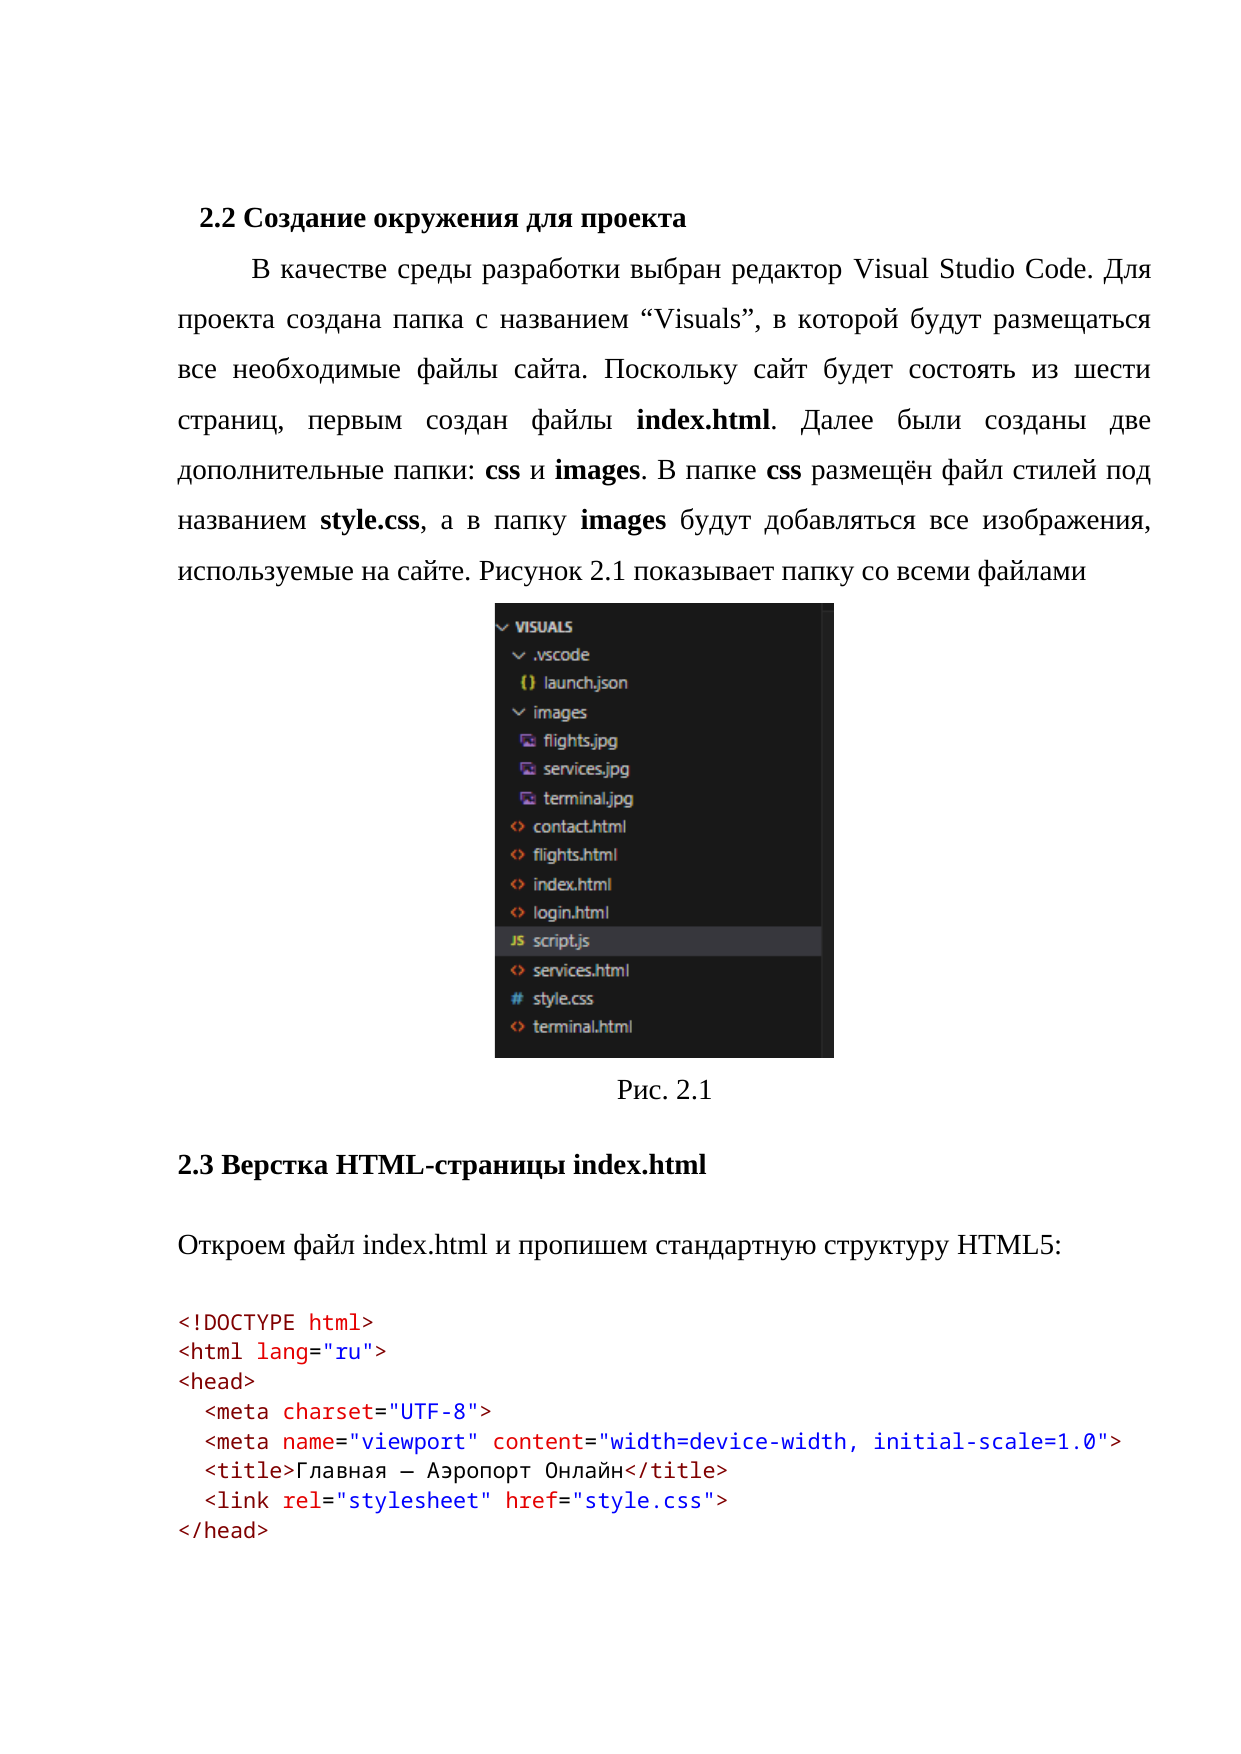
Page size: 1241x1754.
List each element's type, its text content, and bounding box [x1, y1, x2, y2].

text </head> [177, 1515, 1152, 1545]
text Откроем файл index.html и пропишем стандартную структуру HTML5: [177, 1227, 1152, 1261]
picture [494, 603, 834, 1058]
text <title>Главная — Аэропорт Онлайн</title> [177, 1455, 1152, 1485]
text <!DOCTYPE html> [177, 1306, 1152, 1336]
text Рис. 2.1 [177, 1072, 1152, 1106]
text <head> [177, 1366, 1152, 1396]
text 2.2 Создание окружения для проекта [177, 201, 1152, 234]
text В качестве среды разработки выбран редактор Visual Studio Code. Для проекта создана папка с названием “Visuals”, в которой будут размещаться все необходимые файлы сайта. Поскольку сайт будет состоять из шести страниц, первым создан файлы index.html. Далее были созданы две дополнительные папки: css и images. В папке css размещён файл стилей под названием style.css, а в папку images будут добавляться все изображения, используемые на сайте. Рисунок 2.1 показывает папку со всеми файлами [177, 251, 1152, 586]
text <meta charset="UTF-8"> [177, 1396, 1152, 1426]
text <link rel="stylesheet" href="style.css"> [177, 1485, 1152, 1515]
text <html lang="ru"> [177, 1336, 1152, 1366]
text 2.3 Верстка HTML-страницы index.html [177, 1147, 1152, 1181]
text <meta name="viewport" content="width=device-width, initial-scale=1.0"> [177, 1426, 1152, 1455]
